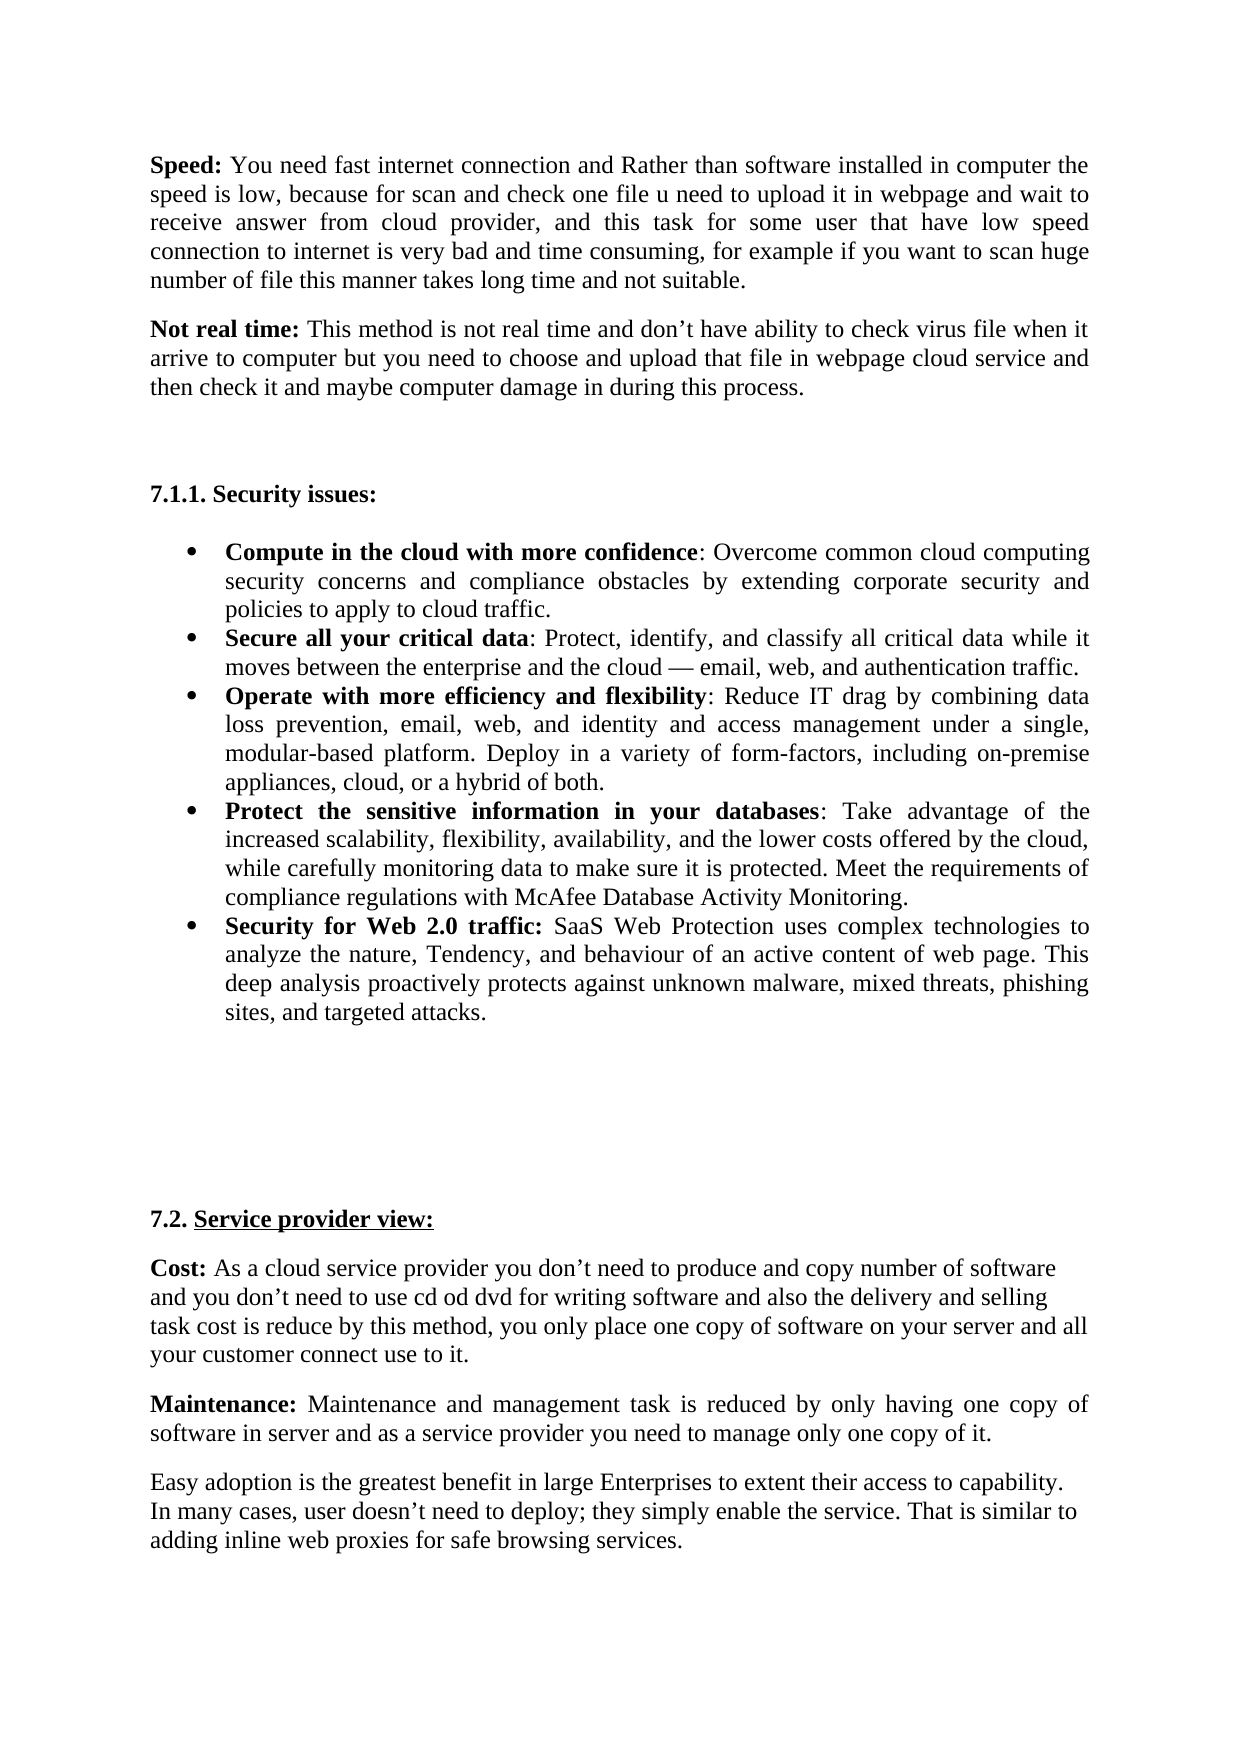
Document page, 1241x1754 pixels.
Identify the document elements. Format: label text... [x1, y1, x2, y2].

text Maintenance: Maintenance and management task is reduced by only having one copy of software in server and as a service provider you need to manage only one copy of it. [150, 1389, 1090, 1447]
list Protect the sensitive information in your databases: Take advantage of the increased scalability, flexibility, availability, and the lower costs offered by the cloud, while carefully monitoring data to make sure it is protected. Meet the requirements of compliance regulations with McAfee Database Activity Monitoring. [187, 796, 1090, 911]
text 7.1.1. Security issues: [150, 479, 1090, 508]
text Speed: You need fast internet connection and Rather than software installed in computer the speed is low, because for scan and check one file u need to upload it in webpage and wait to receive answer from cloud provider, and this task for some user that have low speed connection to internet is very bad and time consuming, for example if you want to scan huge number of file this manner takes long time and not suitable. [150, 150, 1090, 294]
list Operate with more efficiency and flexibility: Reduce IT drag by combining data loss prevention, email, web, and identity and access management under a single, modular-based platform. Deploy in a variety of form-factors, including on-premise appliances, cloud, or a hybrid of both. [187, 681, 1090, 796]
list Secure all your critical data: Protect, identify, and classify all critical data while it moves between the enterprise and the cloud — email, web, and authentication traffic. [187, 623, 1090, 681]
list Security for Web 2.0 traffic: SaaS Web Protection uses complex technologies to analyze the nature, Tendency, and behaviour of an active content of web page. This deep analysis proactively protects against unknown malware, mixed threats, phishing sites, and targeted attacks. [187, 911, 1090, 1026]
list Compute in the cloud with more confidence: Overcome common cloud computing security concerns and compliance obstacles by extending corporate security and policies to apply to cloud traffic. [187, 537, 1090, 623]
text Not real time: This method is not real time and don’t have ability to check virus file when it arrive to computer but you need to choose and upload that file in webpage cloud service and then check it and maybe computer damage in during this process. [150, 314, 1090, 401]
text Easy adoption is the greatest benefit in large Enterprises to extent their access to capability. In many cases, user doesn’t need to deploy; they simply enable the service. That is similar to adding inline web proxies for safe browsing services. [150, 1467, 1090, 1554]
text 7.2. Service provider view: [150, 1204, 1090, 1232]
text Cost: As a cloud service provider you don’t need to produce and copy number of software and you don’t need to use cd od dvd for writing software and also the delivery and selling task cost is reduce by this method, you only place one copy of software on your server and all your customer connect use to it. [150, 1253, 1090, 1368]
